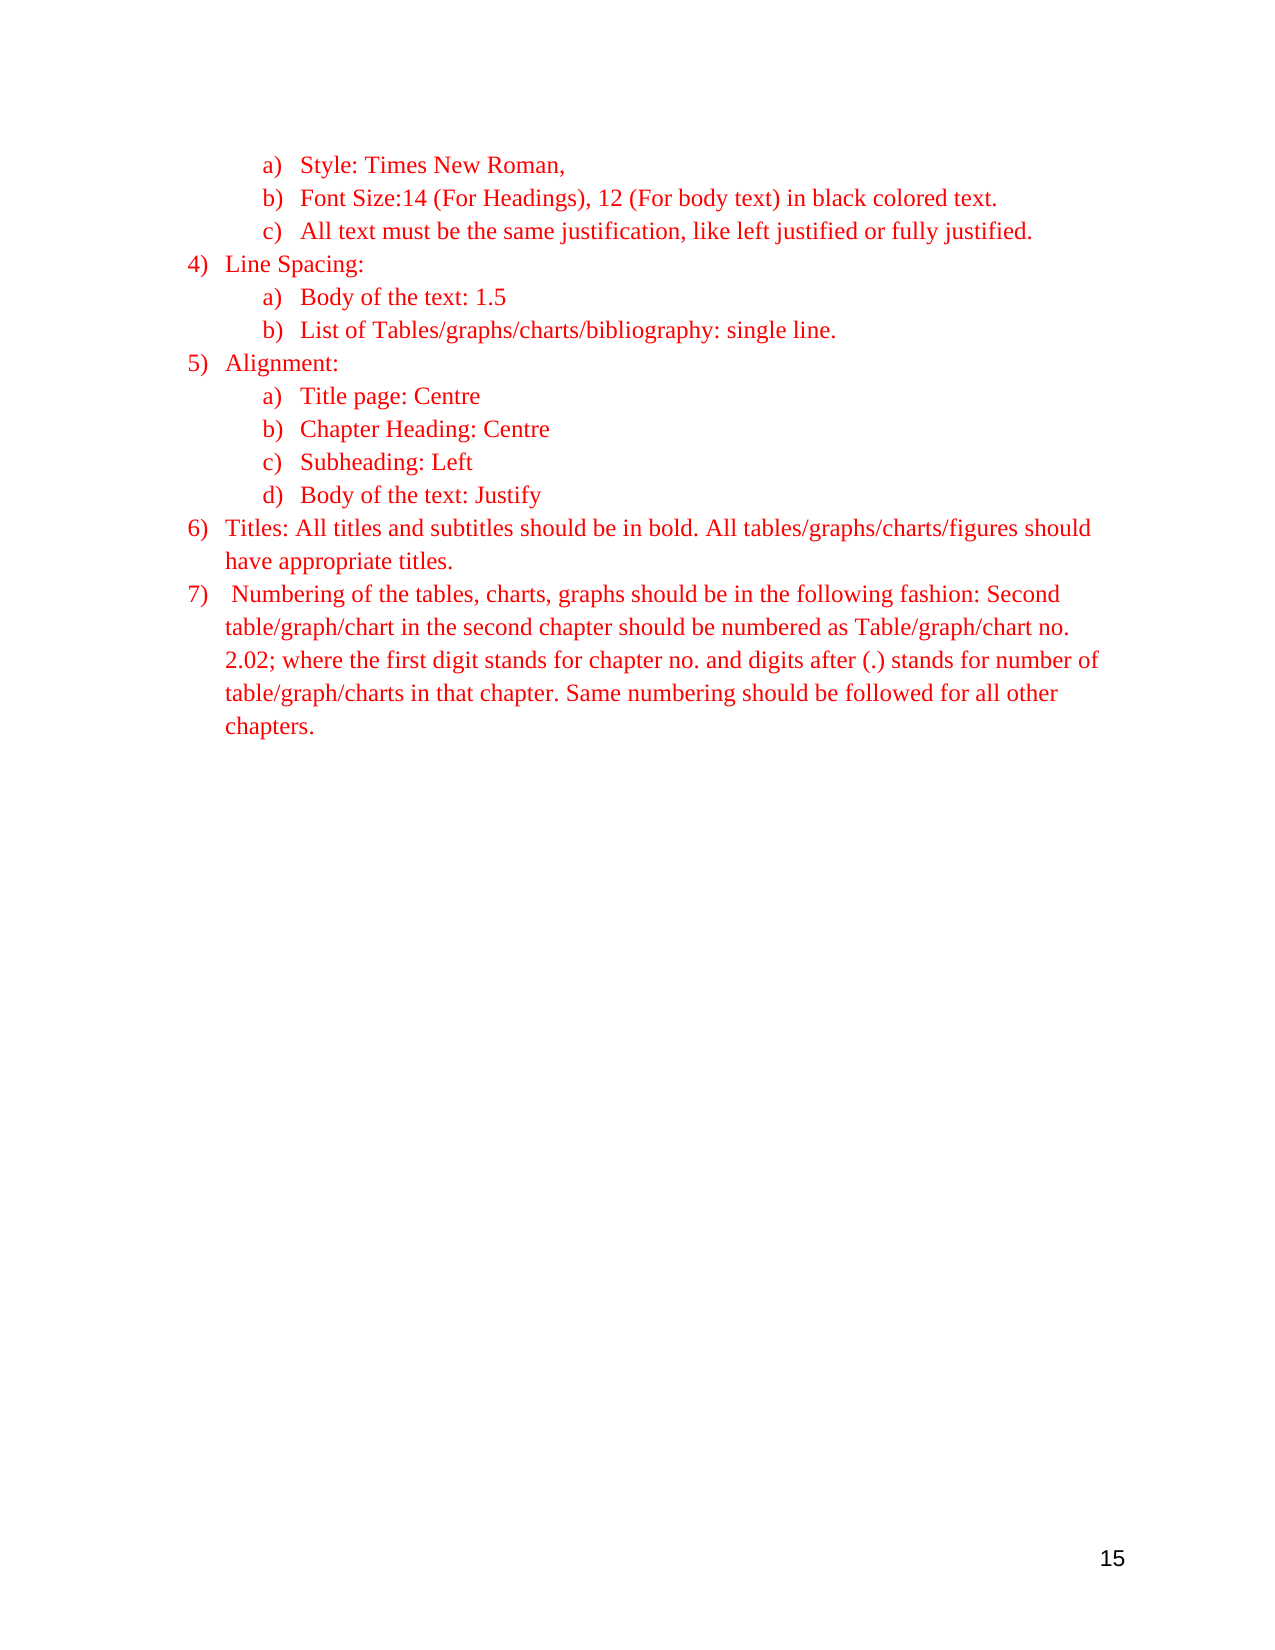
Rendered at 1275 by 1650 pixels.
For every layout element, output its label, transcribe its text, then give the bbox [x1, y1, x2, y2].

list Chapter Heading: Centre [262, 414, 1125, 443]
list List of Tables/graphs/charts/bibliography: single line. [262, 315, 1125, 344]
list Line Spacing: [187, 249, 1125, 278]
list All text must be the same justification, like left justified or fully justified. [262, 216, 1125, 245]
list Title page: Centre [262, 381, 1125, 410]
list Subheading: Left [262, 447, 1125, 476]
list Body of the text: Justify [262, 480, 1125, 509]
list Numbering of the tables, charts, graphs should be in the following fashion: Second table/graph/chart in the second chapter should be numbered as Table/graph/chart no. 2.02; where the first digit stands for chapter no. and digits after (.) stands for number of table/graph/charts in that chapter. Same numbering should be followed for all other chapters. [187, 579, 1125, 740]
list Alignment: [187, 348, 1125, 377]
list Titles: All titles and subtitles should be in bold. All tables/graphs/charts/figures should have appropriate titles. [187, 513, 1125, 575]
list Body of the text: 1.5 [262, 282, 1125, 311]
list Font Size:14 (For Headings), 12 (For body text) in black colored text. [262, 183, 1125, 212]
list Style: Times New Roman, [262, 150, 1125, 179]
